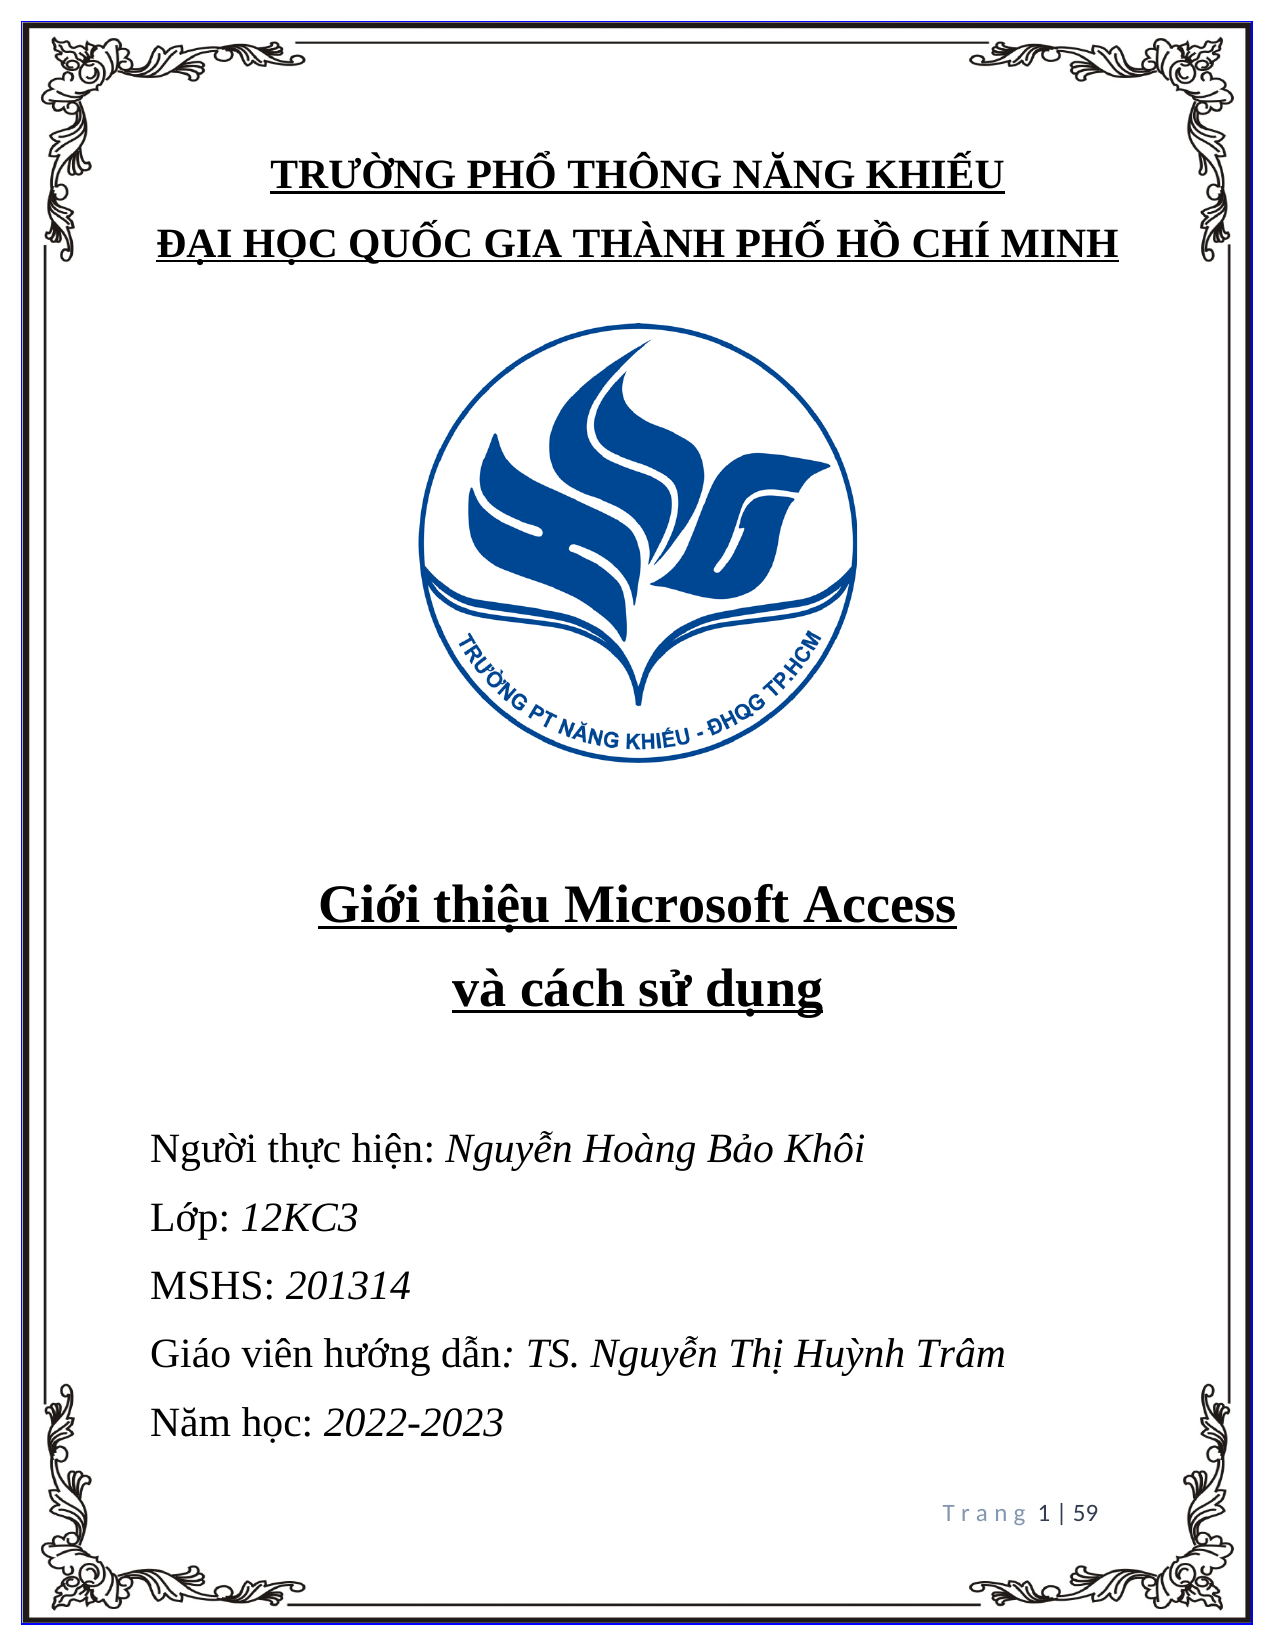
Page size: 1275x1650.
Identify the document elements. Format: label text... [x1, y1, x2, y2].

picture [22, 22, 1251, 1623]
text Giáo viên hướng dẫn: TS. Nguyễn Thị Huỳnh Trâm [150, 1329, 1125, 1377]
text TRƯỜNG PHỔ THÔNG NĂNG KHIẾU [150, 150, 1125, 198]
text MSHS: 201314 [150, 1260, 1125, 1308]
text Người thực hiện: Nguyễn Hoàng Bảo Khôi [150, 1124, 1125, 1172]
text Giới thiệu Microsoft Access [150, 872, 1125, 934]
text Lớp: 12KC3 [150, 1192, 1125, 1240]
text và cách sử dụng [150, 956, 1125, 1018]
text ĐẠI HỌC QUỐC GIA THÀNH PHỐ HỒ CHÍ MINH [150, 218, 1125, 266]
text Năm học: 2022-2023 [150, 1397, 1125, 1445]
